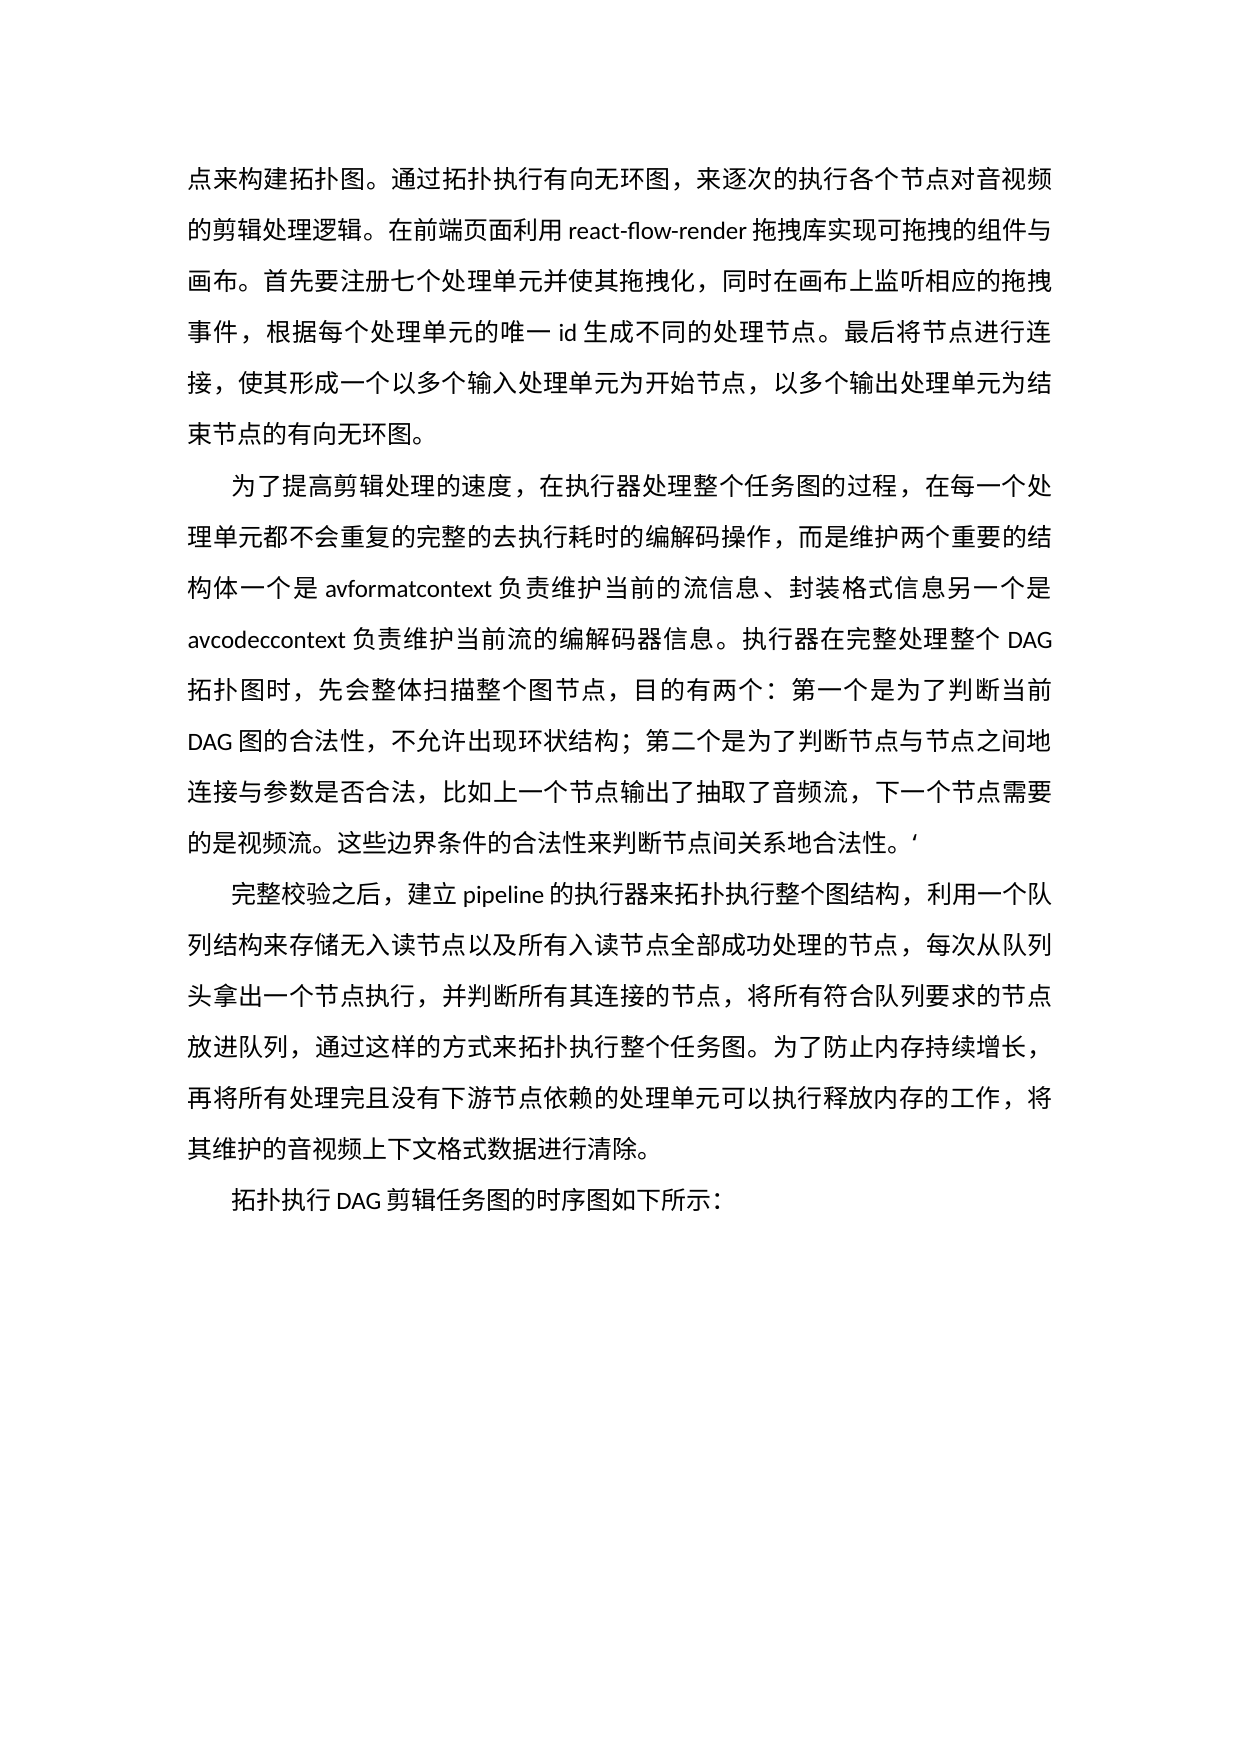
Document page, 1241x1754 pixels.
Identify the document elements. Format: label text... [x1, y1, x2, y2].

list 完整校验之后，建立pipeline的执行器来拓扑执行整个图结构，利用一个队列结构来存储无入读节点以及所有入读节点全部成功处理的节点，每次从队列头拿出一个节点执行，并判断所有其连接的节点，将所有符合队列要求的节点放进队列，通过这样的方式来拓扑执行整个任务图。为了防止内存持续增长，再将所有处理完且没有下游节点依赖的处理单元可以执行释放内存的工作，将其维护的音视频上下文格式数据进行清除。 [187, 877, 1053, 1166]
list 为了提高剪辑处理的速度，在执行器处理整个任务图的过程，在每一个处理单元都不会重复的完整的去执行耗时的编解码操作，而是维护两个重要的结构体一个是avformatcontext负责维护当前的流信息、封装格式信息另一个是avcodeccontext负责维护当前流的编解码器信息。执行器在完整处理整个DAG拓扑图时，先会整体扫描整个图节点，目的有两个：第一个是为了判断当前DAG图的合法性，不允许出现环状结构；第二个是为了判断节点与节点之间地连接与参数是否合法，比如上一个节点输出了抽取了音频流，下一个节点需要的是视频流。这些边界条件的合法性来判断节点间关系地合法性。‘ [187, 468, 1053, 859]
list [187, 162, 1053, 451]
list 拓扑执行DAG剪辑任务图的时序图如下所示： [187, 1183, 1053, 1217]
